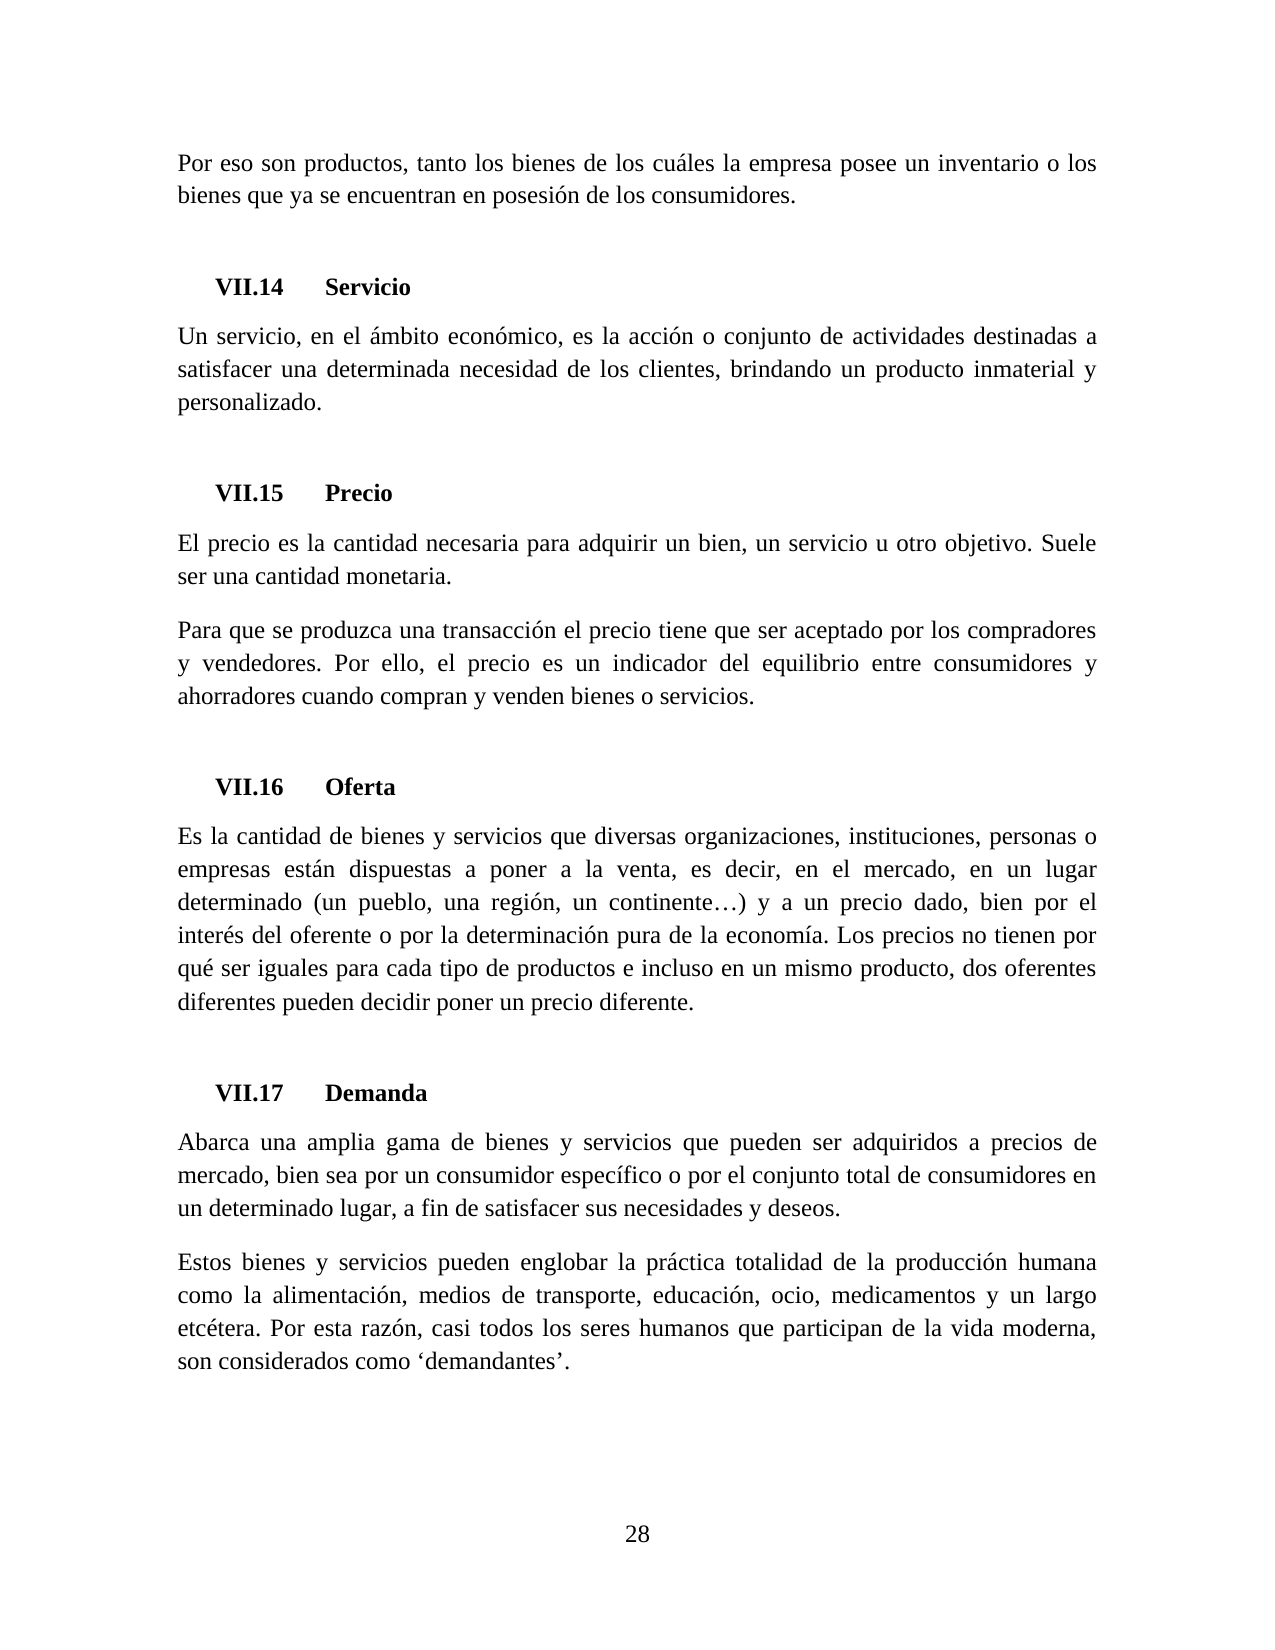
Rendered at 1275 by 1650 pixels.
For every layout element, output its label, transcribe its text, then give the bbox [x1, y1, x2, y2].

text Estos bienes y servicios pueden englobar la práctica totalidad de la producción humana como la alimentación, medios de transporte, educación, ocio, medicamentos y un largo etcétera. Por esta razón, casi todos los seres humanos que participan de la vida moderna, son considerados como ‘demandantes’. [177, 1247, 1098, 1375]
text El precio es la cantidad necesaria para adquirir un bien, un servicio u otro objetivo. Suele ser una cantidad monetaria. [177, 528, 1098, 590]
subtitle Servicio [215, 272, 1098, 300]
text Un servicio, en el ámbito económico, es la acción o conjunto de actividades destinadas a satisfacer una determinada necesidad de los clientes, brindando un producto inmaterial y personalizado. [177, 321, 1098, 416]
text Por eso son productos, tanto los bienes de los cuáles la empresa posee un inventario o los bienes que ya se encuentran en posesión de los consumidores. [177, 148, 1098, 209]
subtitle Precio [215, 478, 1098, 507]
text Para que se produzca una transacción el precio tiene que ser aceptado por los compradores y vendedores. Por ello, el precio es un indicador del equilibrio entre consumidores y ahorradores cuando compran y venden bienes o servicios. [177, 615, 1098, 709]
text Abarca una amplia gama de bienes y servicios que pueden ser adquiridos a precios de mercado, bien sea por un consumidor específico o por el conjunto total de consumidores en un determinado lugar, a fin de satisfacer sus necesidades y deseos. [177, 1127, 1098, 1222]
text Es la cantidad de bienes y servicios que diversas organizaciones, instituciones, personas o empresas están dispuestas a poner a la venta, es decir, en el mercado, en un lugar determinado (un pueblo, una región, un continente…) y a un precio dado, bien por el interés del oferente o por la determinación pura de la economía. Los precios no tienen por qué ser iguales para cada tipo de productos e incluso en un mismo producto, dos oferentes diferentes pueden decidir poner un precio diferente. [177, 821, 1098, 1015]
subtitle Demanda [215, 1078, 1098, 1106]
subtitle Oferta [215, 772, 1098, 801]
